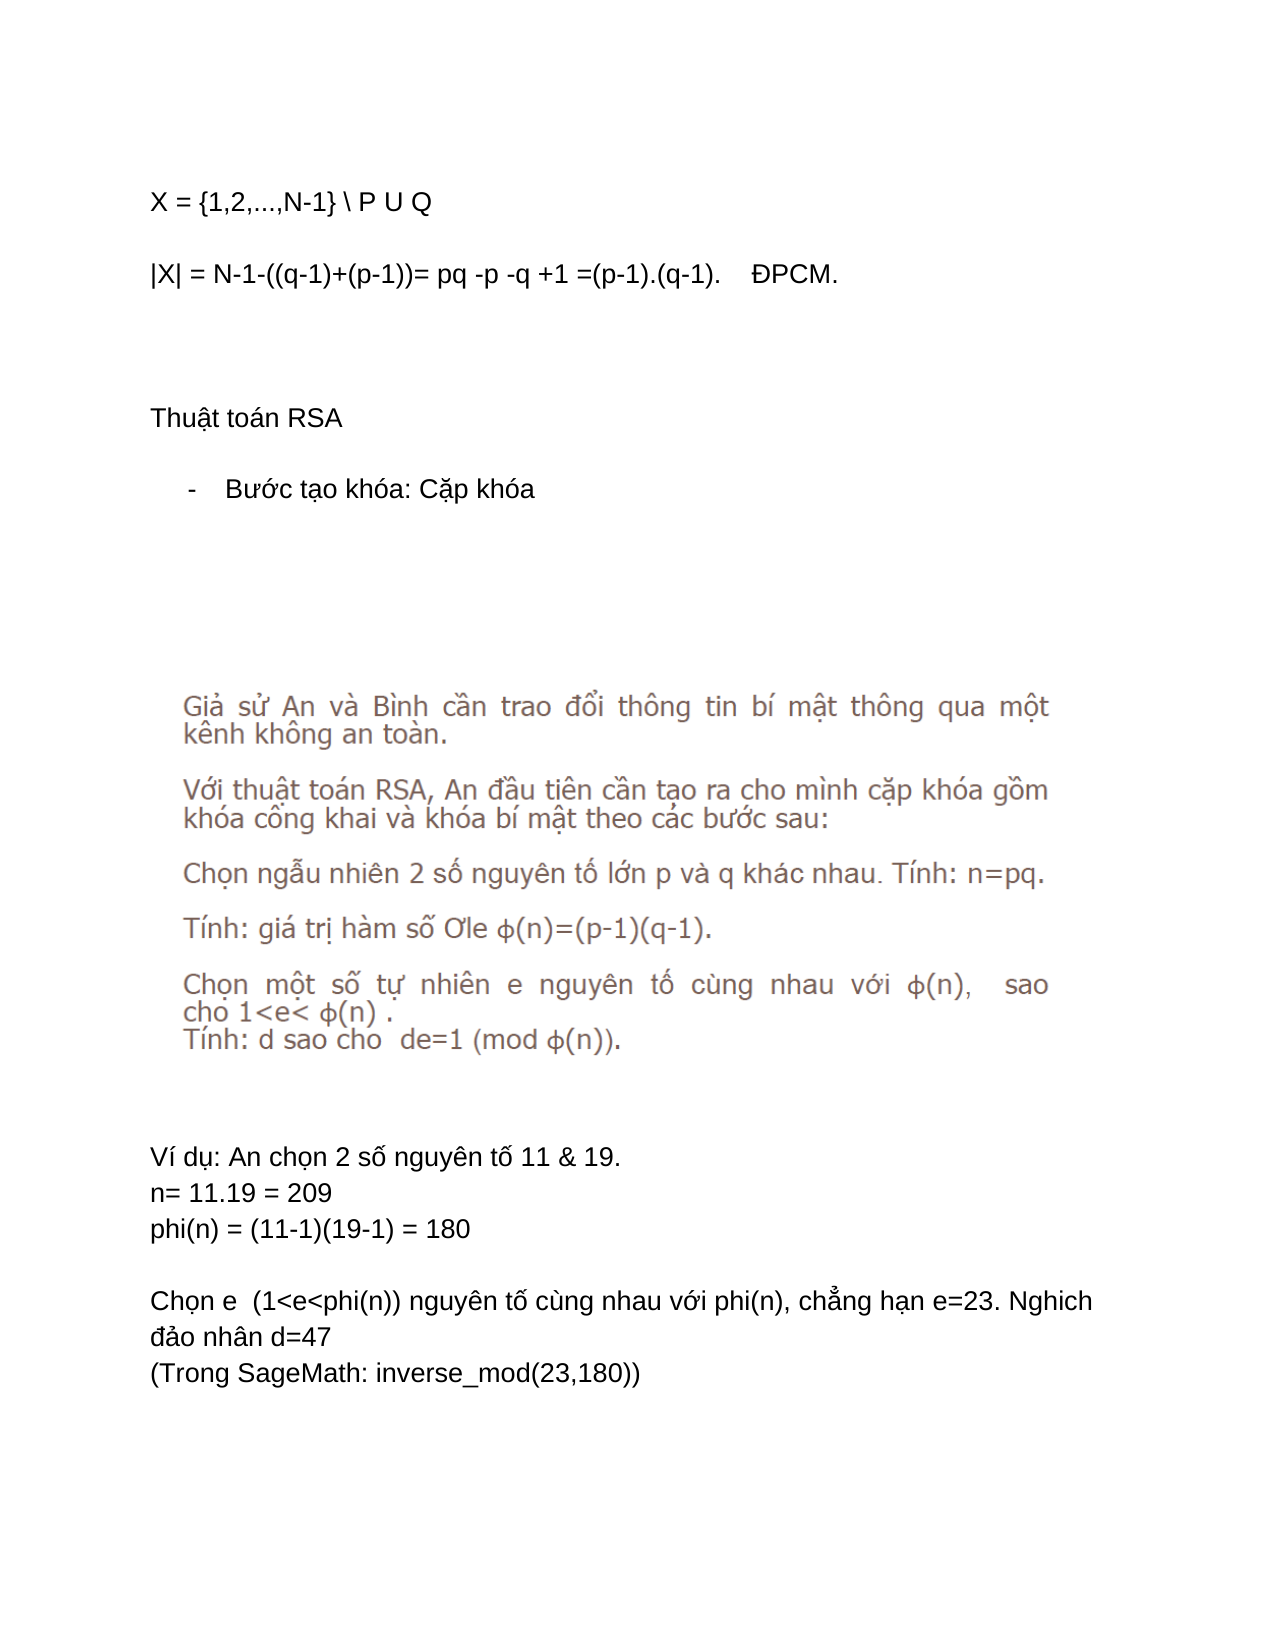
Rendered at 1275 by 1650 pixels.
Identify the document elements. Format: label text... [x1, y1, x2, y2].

text Ví dụ: An chọn 2 số nguyên tố 11 & 19. [150, 1141, 1125, 1172]
text (Trong SageMath: inverse_mod(23,180)) [150, 1357, 1125, 1388]
text Thuật toán RSA [150, 402, 1125, 433]
text |X| = N-1-((q-1)+(p-1))= pq -p -q +1 =(p-1).(q-1). ĐPCM. [150, 258, 1125, 289]
text phi(n) = (11-1)(19-1) = 180 [150, 1213, 1125, 1244]
picture [150, 653, 1085, 1102]
text n= 11.19 = 209 [150, 1177, 1125, 1208]
text Chọn e (1<e<phi(n)) nguyên tố cùng nhau với phi(n), chẳng hạn e=23. Nghich đảo nhân d=47 [150, 1285, 1125, 1352]
text X = {1,2,...,N-1} \ P U Q [150, 186, 1125, 217]
list Bước tạo khóa: Cặp khóa [187, 473, 1125, 505]
